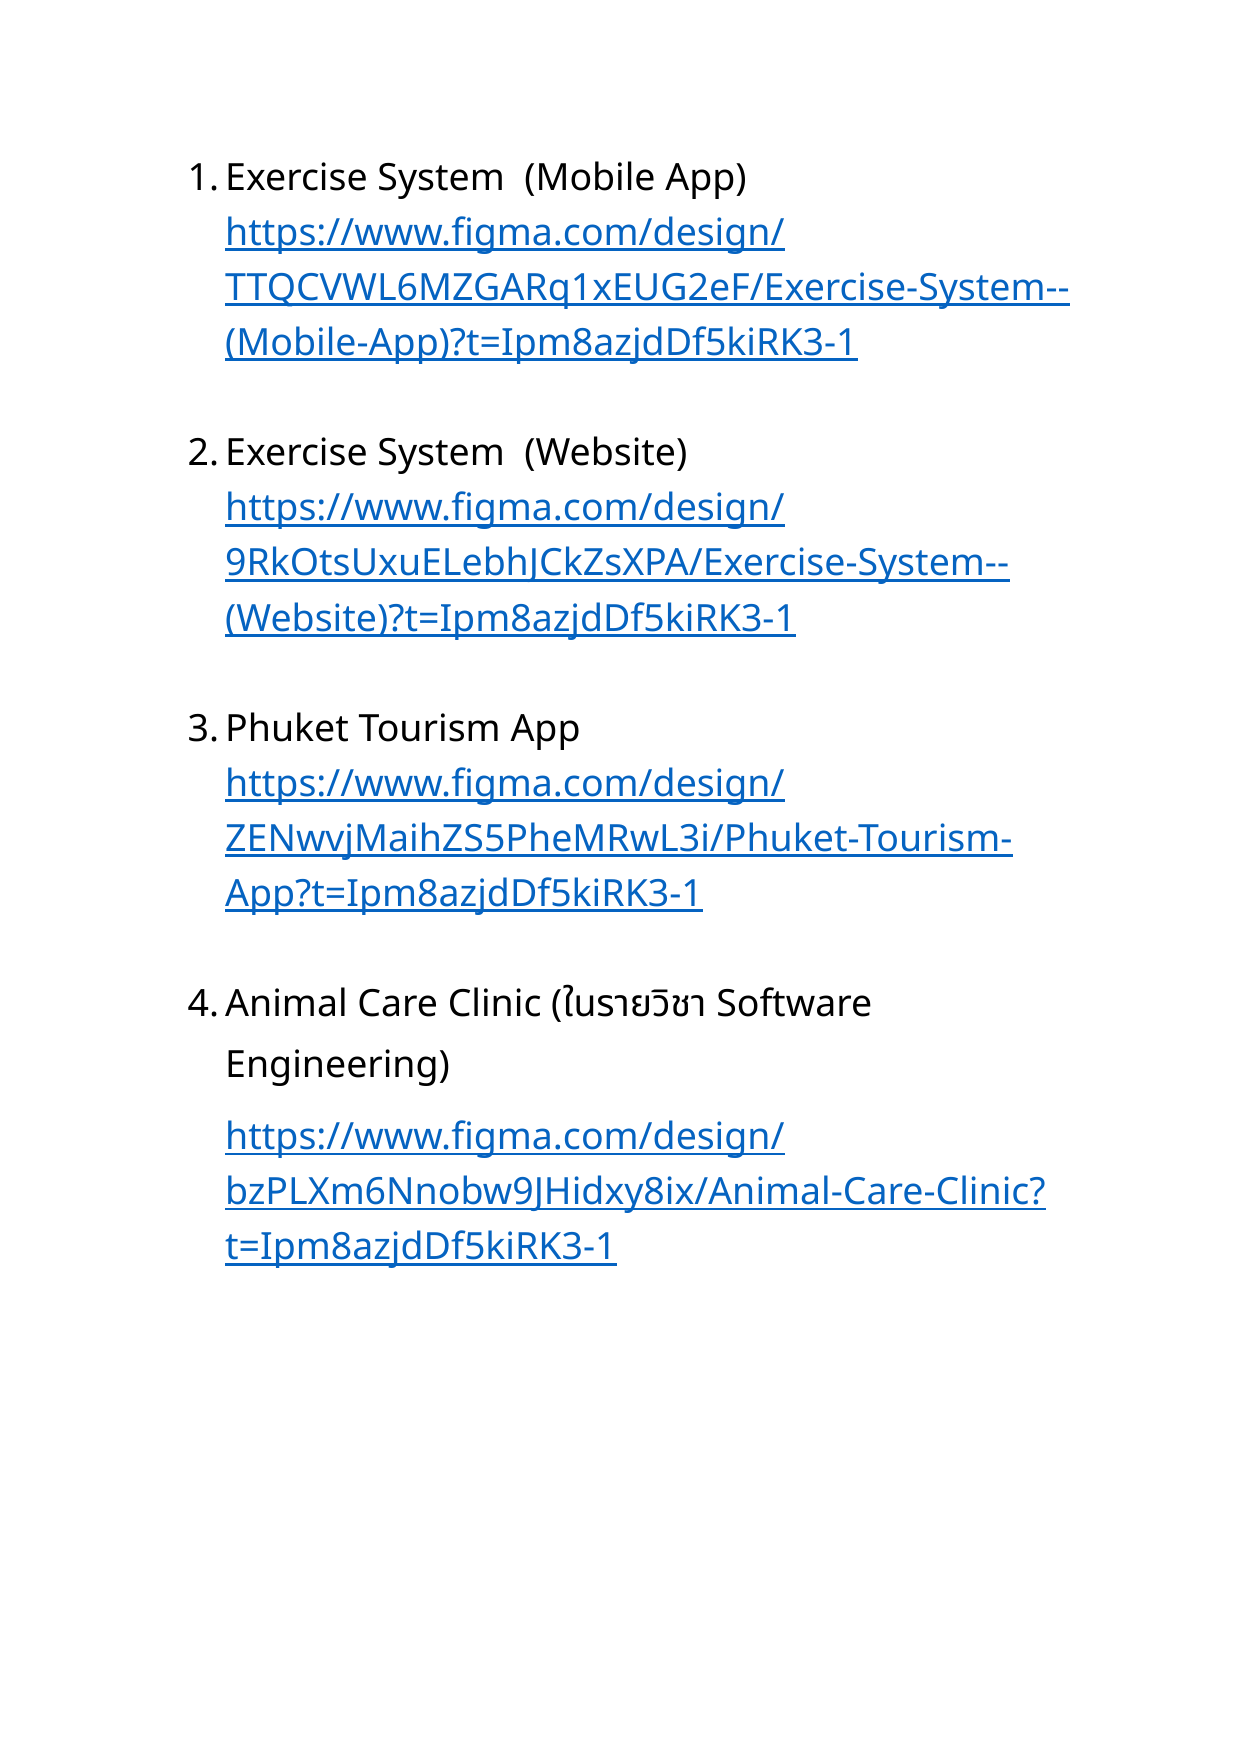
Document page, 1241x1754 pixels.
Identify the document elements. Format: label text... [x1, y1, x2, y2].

list https://www.figma.com/design/9RkOtsUxuELebhJCkZsXPA/Exercise-System--(Website)?t=Ipm8azjdDf5kiRK3-1 [225, 481, 1090, 642]
list Animal Care Clinic (ในรายวิชา Software Engineering) [187, 977, 1090, 1089]
text https://www.figma.com/design/bzPLXm6Nnobw9JHidxy8ix/Animal-Care-Clinic?t=Ipm8azjdDf5kiRK3-1 [225, 1109, 1090, 1271]
list https://www.figma.com/design/ZENwvjMaihZS5PheMRwL3i/Phuket-Tourism-App?t=Ipm8azjdDf5kiRK3-1 [225, 756, 1090, 917]
list Exercise System (Website) [187, 426, 1090, 477]
list Phuket Tourism App [187, 701, 1090, 752]
list https://www.figma.com/design/TTQCVWL6MZGARq1xEUG2eF/Exercise-System--(Mobile-App)?t=Ipm8azjdDf5kiRK3-1 [225, 205, 1090, 366]
list Exercise System (Mobile App) [187, 150, 1090, 201]
